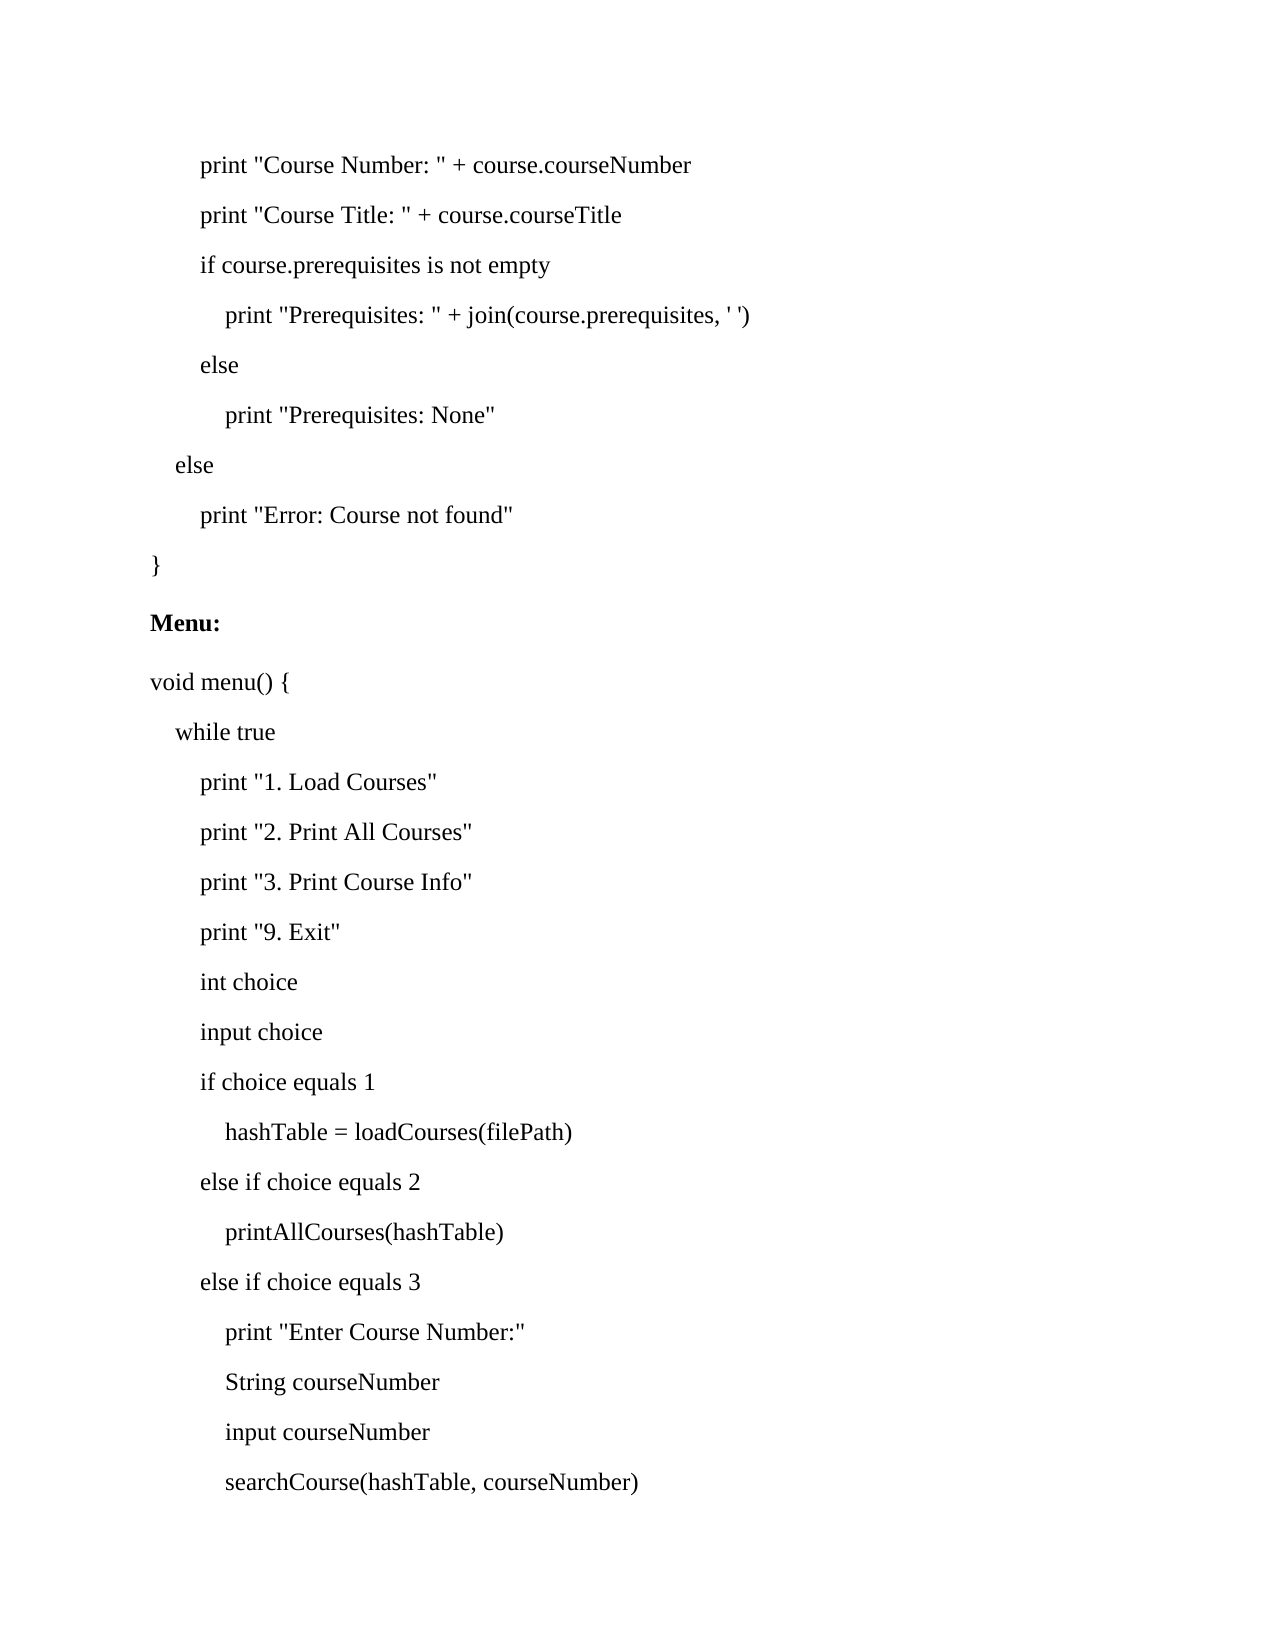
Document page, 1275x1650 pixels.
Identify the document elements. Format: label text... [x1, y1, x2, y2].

text searchCourse(hashTable, courseNumber) [150, 1467, 1125, 1495]
text print "Course Title: " + course.courseTitle [150, 200, 1125, 229]
text String courseNumber [150, 1367, 1125, 1395]
text printAllCourses(hashTable) [150, 1217, 1125, 1245]
text else if choice equals 2 [150, 1167, 1125, 1195]
text while true [150, 717, 1125, 745]
text print "9. Exit" [150, 917, 1125, 945]
text void menu() { [150, 667, 1125, 695]
text print "Enter Course Number:" [150, 1317, 1125, 1345]
text input courseNumber [150, 1417, 1125, 1445]
text print "Prerequisites: " + join(course.prerequisites, ' ') [150, 300, 1125, 329]
text if course.prerequisites is not empty [150, 250, 1125, 279]
text int choice [150, 967, 1125, 995]
text else if choice equals 3 [150, 1267, 1125, 1295]
text hashTable = loadCourses(filePath) [150, 1117, 1125, 1145]
text } [150, 550, 1125, 579]
text print "2. Print All Courses" [150, 817, 1125, 845]
text print "Course Number: " + course.courseNumber [150, 150, 1125, 179]
text print "Error: Course not found" [150, 500, 1125, 529]
text print "1. Load Courses" [150, 767, 1125, 795]
text input choice [150, 1017, 1125, 1045]
text print "3. Print Course Info" [150, 867, 1125, 895]
text if choice equals 1 [150, 1067, 1125, 1095]
text else [150, 350, 1125, 379]
text else [150, 450, 1125, 479]
text print "Prerequisites: None" [150, 400, 1125, 429]
text Menu: [150, 608, 1125, 637]
